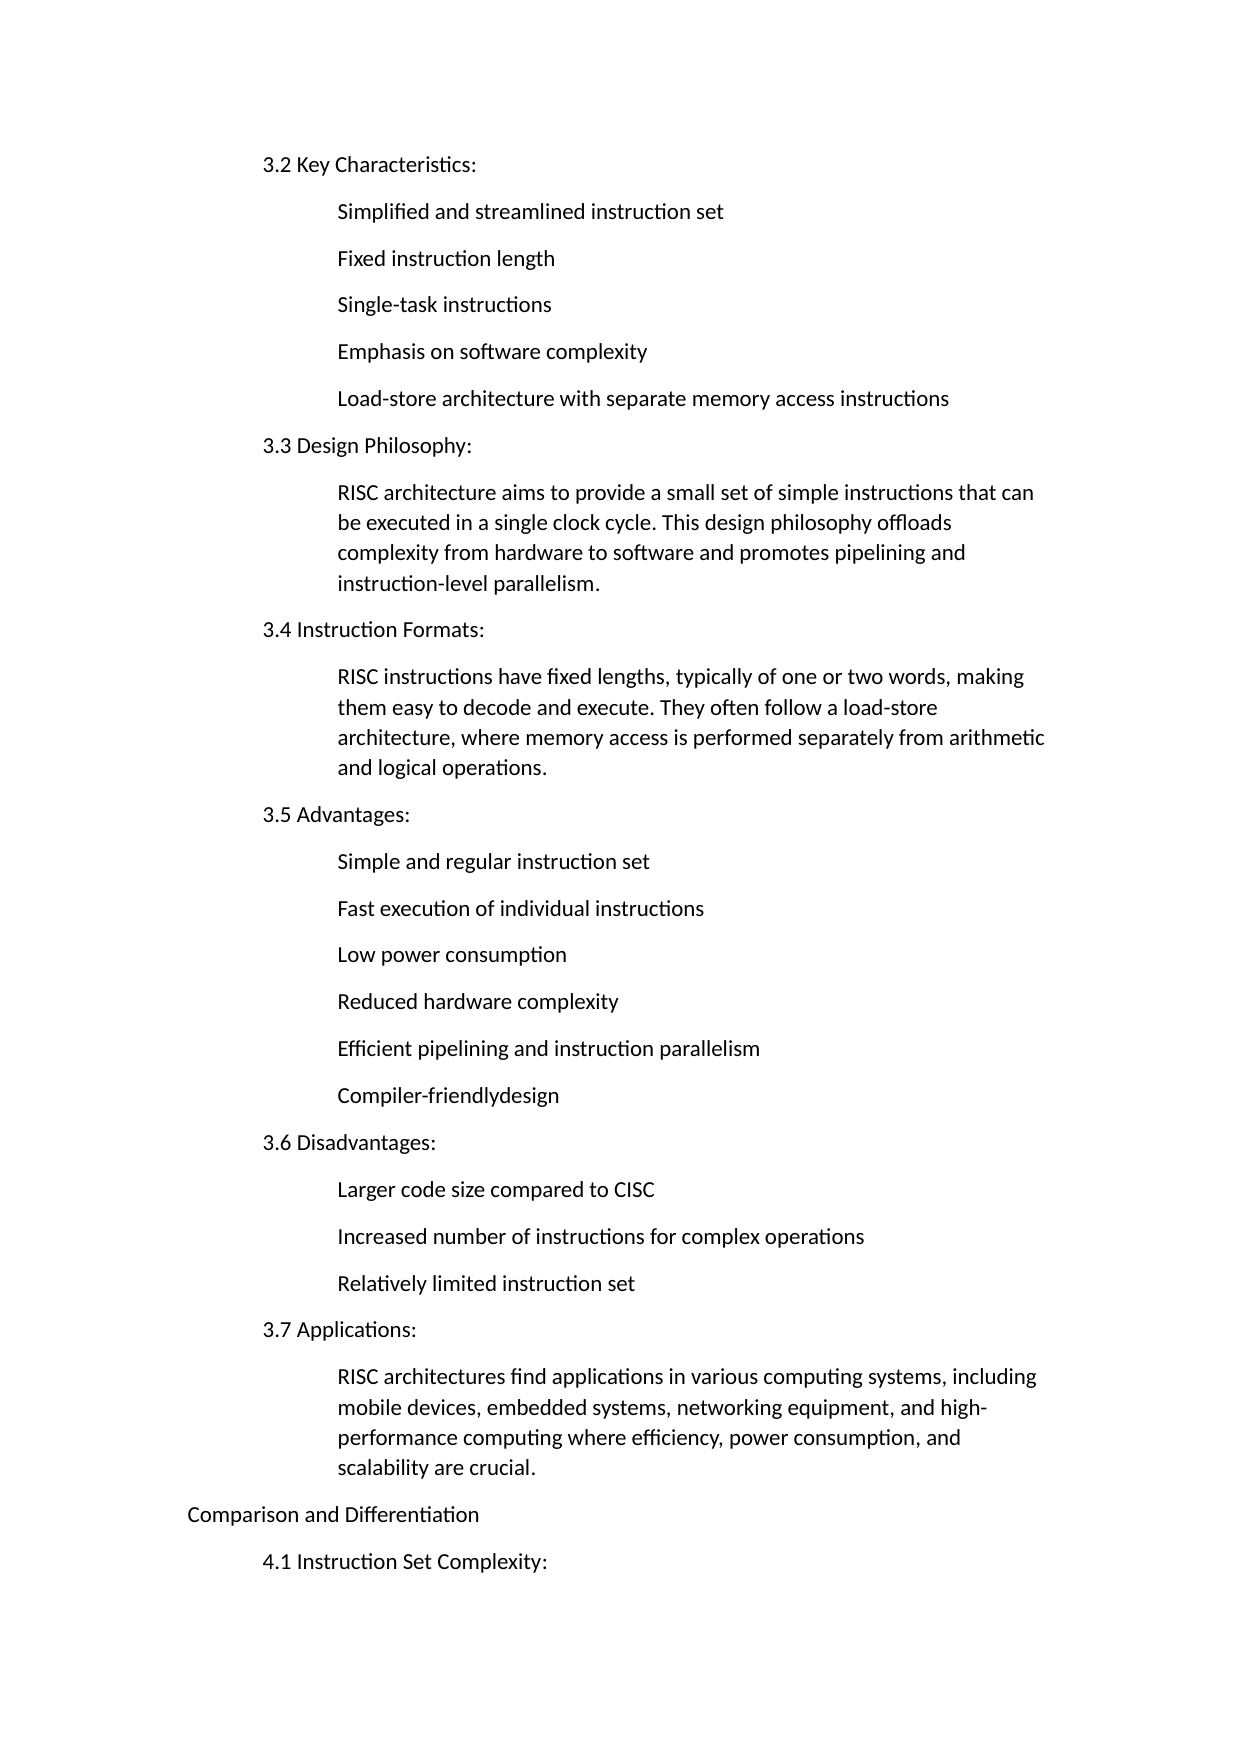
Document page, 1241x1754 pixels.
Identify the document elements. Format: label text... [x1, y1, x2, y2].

text 3.2 Key Characteristics: [262, 150, 1053, 178]
text 3.6 Disadvantages: [262, 1128, 1053, 1156]
text Larger code size compared to CISC [337, 1175, 1053, 1203]
text 4.1 Instruction Set Complexity: [262, 1547, 1053, 1575]
text Reduced hardware complexity [337, 987, 1053, 1016]
text Emphasis on software complexity [337, 337, 1053, 366]
text Load-store architecture with separate memory access instructions [337, 384, 1053, 412]
text Relatively limited instruction set [337, 1269, 1053, 1297]
text 3.7 Applications: [262, 1316, 1053, 1344]
text 3.4 Instruction Formats: [262, 616, 1053, 644]
text Single-task instructions [337, 291, 1053, 319]
text Simple and regular instruction set [337, 847, 1053, 875]
text Compiler-friendlydesign [337, 1081, 1053, 1109]
text Efficient pipelining and instruction parallelism [337, 1034, 1053, 1062]
text Fast execution of individual instructions [337, 894, 1053, 922]
text RISC instructions have fixed lengths, typically of one or two words, making them easy to decode and execute. They often follow a load-store architecture, where memory access is performed separately from arithmetic and logical operations. [337, 662, 1053, 781]
text Fixed instruction length [337, 244, 1053, 272]
text 3.5 Advantages: [262, 800, 1053, 828]
text 3.3 Design Philosophy: [262, 431, 1053, 459]
text Comparison and Differentiation [187, 1500, 1053, 1528]
text Low power consumption [337, 941, 1053, 969]
text Simplified and streamlined instruction set [337, 197, 1053, 225]
text Increased number of instructions for complex operations [337, 1222, 1053, 1250]
text RISC architectures find applications in various computing systems, including mobile devices, embedded systems, networking equipment, and high-performance computing where efficiency, power consumption, and scalability are crucial. [337, 1362, 1053, 1481]
text RISC architecture aims to provide a small set of simple instructions that can be executed in a single clock cycle. This design philosophy offloads complexity from hardware to software and promotes pipelining and instruction-level parallelism. [337, 478, 1053, 597]
